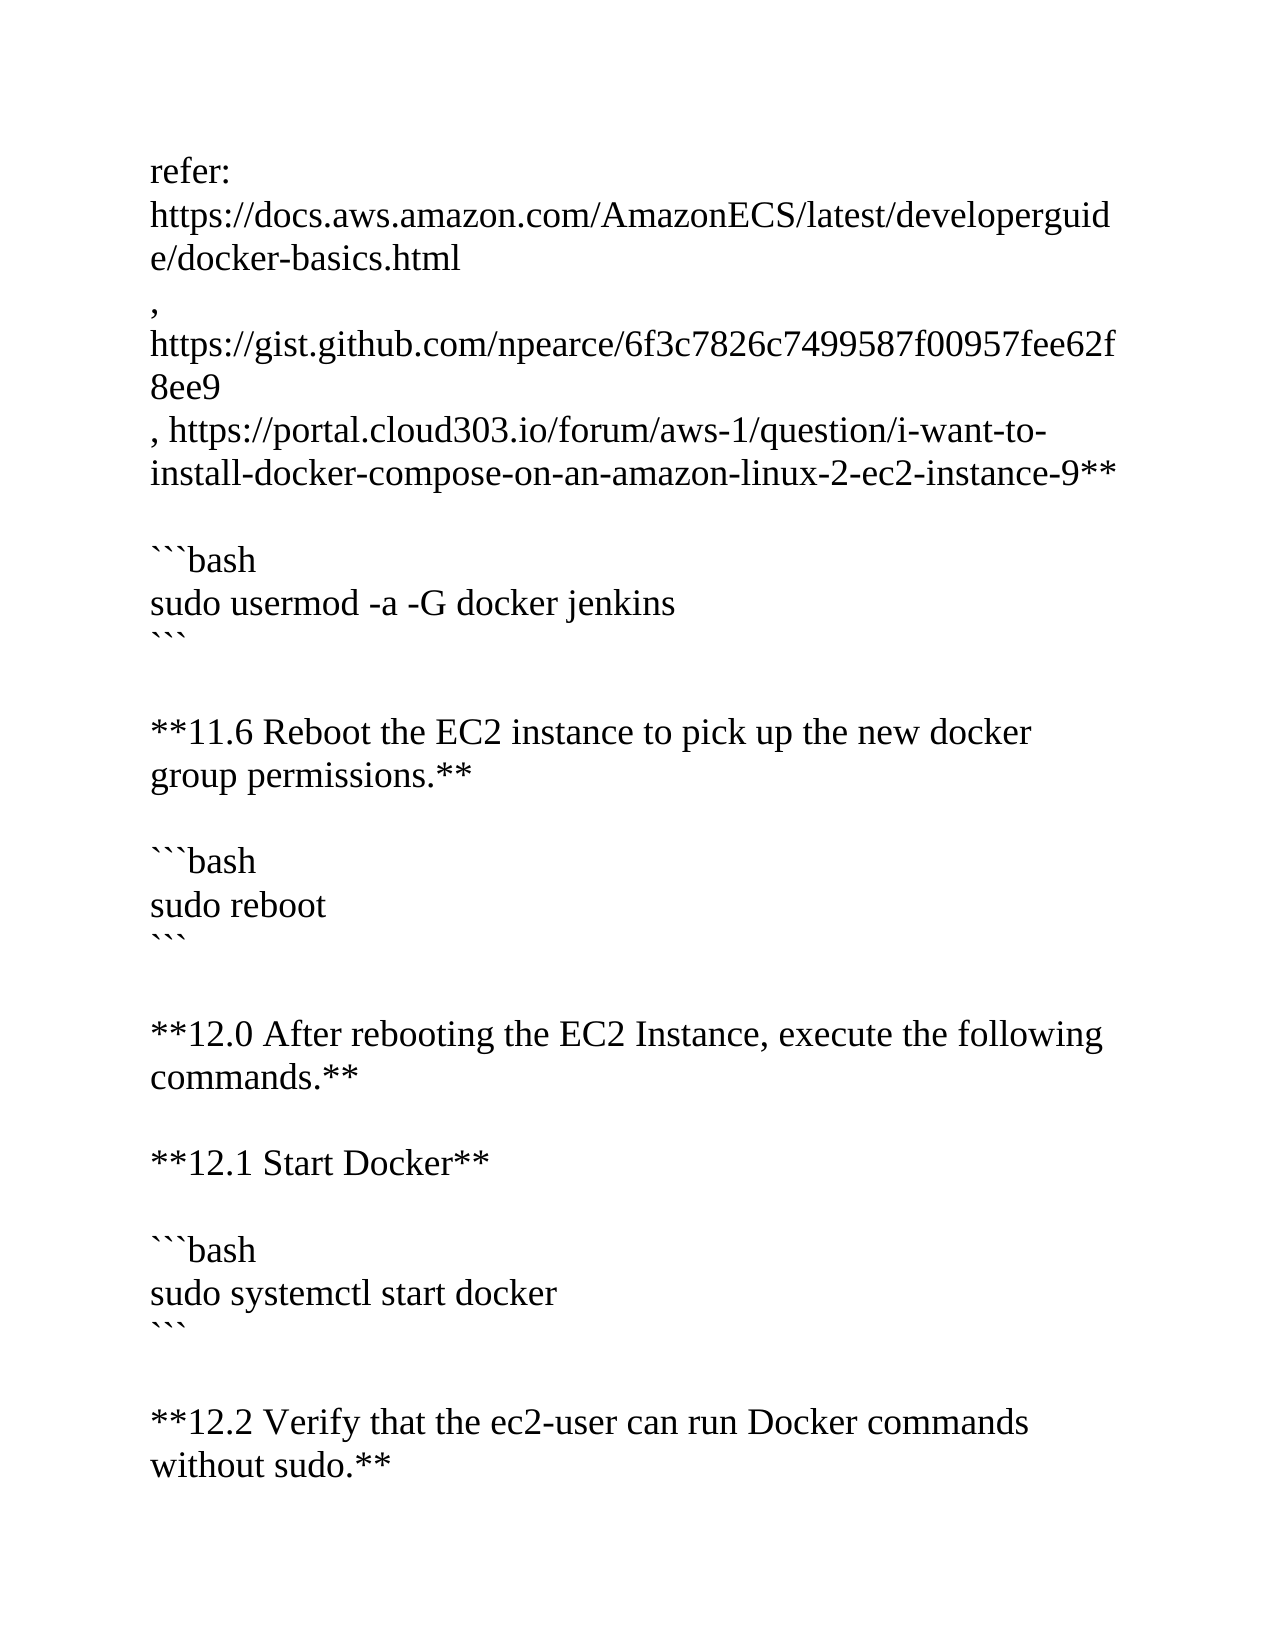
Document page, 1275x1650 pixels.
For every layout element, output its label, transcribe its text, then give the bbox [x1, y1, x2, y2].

text **12.2 Verify that the ec2-user can run Docker commands without sudo.** [150, 1399, 1125, 1486]
text ``` [150, 1313, 1125, 1356]
text ```bash [150, 537, 1125, 580]
text **12.0 After rebooting the EC2 Instance, execute the following commands.** [150, 1011, 1125, 1098]
text sudo systemctl start docker [150, 1270, 1125, 1313]
text ``` [150, 623, 1125, 666]
text , https://gist.github.com/npearce/6f3c7826c7499587f00957fee62f8ee9 [150, 278, 1125, 408]
text sudo usermod -a -G docker jenkins [150, 580, 1125, 623]
text **11.6 Reboot the EC2 instance to pick up the new docker group permissions.** [150, 709, 1125, 796]
text ``` [150, 925, 1125, 968]
text , https://portal.cloud303.io/forum/aws-1/question/i-want-to-install-docker-compose-on-an-amazon-linux-2-ec2-instance-9** [150, 408, 1125, 494]
text **12.1 Start Docker** [150, 1141, 1125, 1184]
text ```bash [150, 839, 1125, 882]
text refer: https://docs.aws.amazon.com/AmazonECS/latest/developerguide/docker-basics.html [150, 149, 1125, 278]
text ```bash [150, 1227, 1125, 1270]
text sudo reboot [150, 882, 1125, 925]
